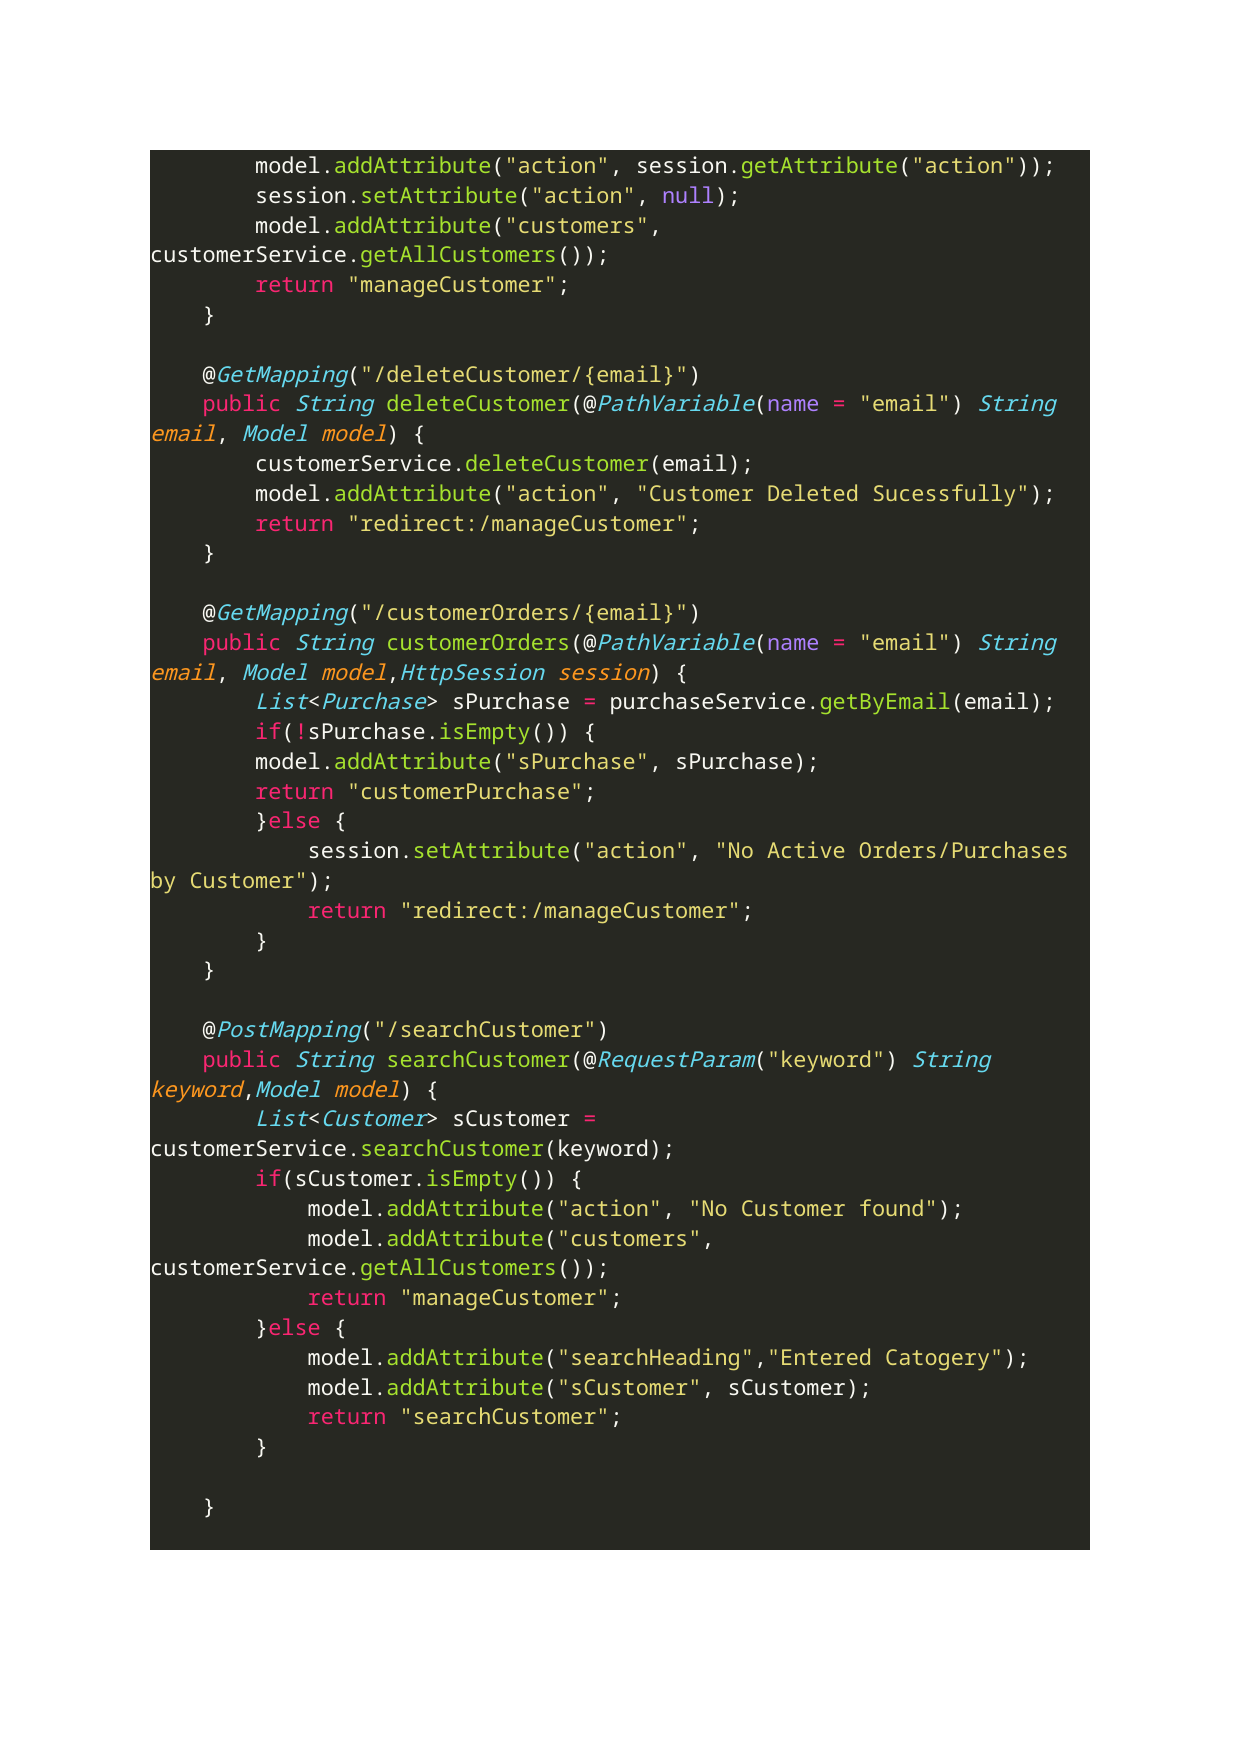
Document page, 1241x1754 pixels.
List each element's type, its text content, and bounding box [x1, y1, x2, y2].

text return "redirect:/manageCustomer"; [150, 895, 1090, 924]
text }else { [150, 805, 1090, 835]
text return "manageCustomer"; [150, 1282, 1090, 1312]
text model.addAttribute("customers", customerService.getAllCustomers()); [150, 209, 1090, 269]
text if(sCustomer.isEmpty()) { [150, 1163, 1090, 1193]
text @PostMapping("/searchCustomer") [150, 1014, 1090, 1044]
text model.addAttribute("searchHeading","Entered Catogery"); [150, 1342, 1090, 1371]
text return "redirect:/manageCustomer"; [150, 507, 1090, 537]
text return "manageCustomer"; [150, 269, 1090, 299]
text model.addAttribute("action", "No Customer found"); [150, 1193, 1090, 1222]
text }else { [150, 1312, 1090, 1342]
text @GetMapping("/deleteCustomer/{email}") [150, 358, 1090, 388]
text List<Purchase> sPurchase = purchaseService.getByEmail(email); [150, 686, 1090, 716]
text @GetMapping("/customerOrders/{email}") [150, 597, 1090, 627]
text customerService.deleteCustomer(email); [150, 448, 1090, 478]
text public String searchCustomer(@RequestParam("keyword") String keyword,Model model) { [150, 1044, 1090, 1103]
text } [150, 537, 1090, 567]
text model.addAttribute("action", session.getAttribute("action")); [150, 150, 1090, 180]
text } [150, 954, 1090, 984]
text if(!sPurchase.isEmpty()) { [150, 716, 1090, 746]
text public String customerOrders(@PathVariable(name = "email") String email, Model model,HttpSession session) { [150, 627, 1090, 686]
text model.addAttribute("sPurchase", sPurchase); [150, 746, 1090, 776]
text } [150, 924, 1090, 954]
text return "customerPurchase"; [150, 776, 1090, 805]
text model.addAttribute("action", "Customer Deleted Sucessfully"); [150, 478, 1090, 507]
text model.addAttribute("customers", customerService.getAllCustomers()); [150, 1222, 1090, 1282]
text session.setAttribute("action", null); [150, 180, 1090, 209]
text public String deleteCustomer(@PathVariable(name = "email") String email, Model model) { [150, 388, 1090, 448]
text List<Customer> sCustomer = customerService.searchCustomer(keyword); [150, 1103, 1090, 1163]
text } [150, 1491, 1090, 1520]
text } [150, 1431, 1090, 1461]
text return "searchCustomer"; [150, 1401, 1090, 1431]
text } [150, 299, 1090, 329]
text session.setAttribute("action", "No Active Orders/Purchases by Customer"); [150, 835, 1090, 895]
text model.addAttribute("sCustomer", sCustomer); [150, 1371, 1090, 1401]
